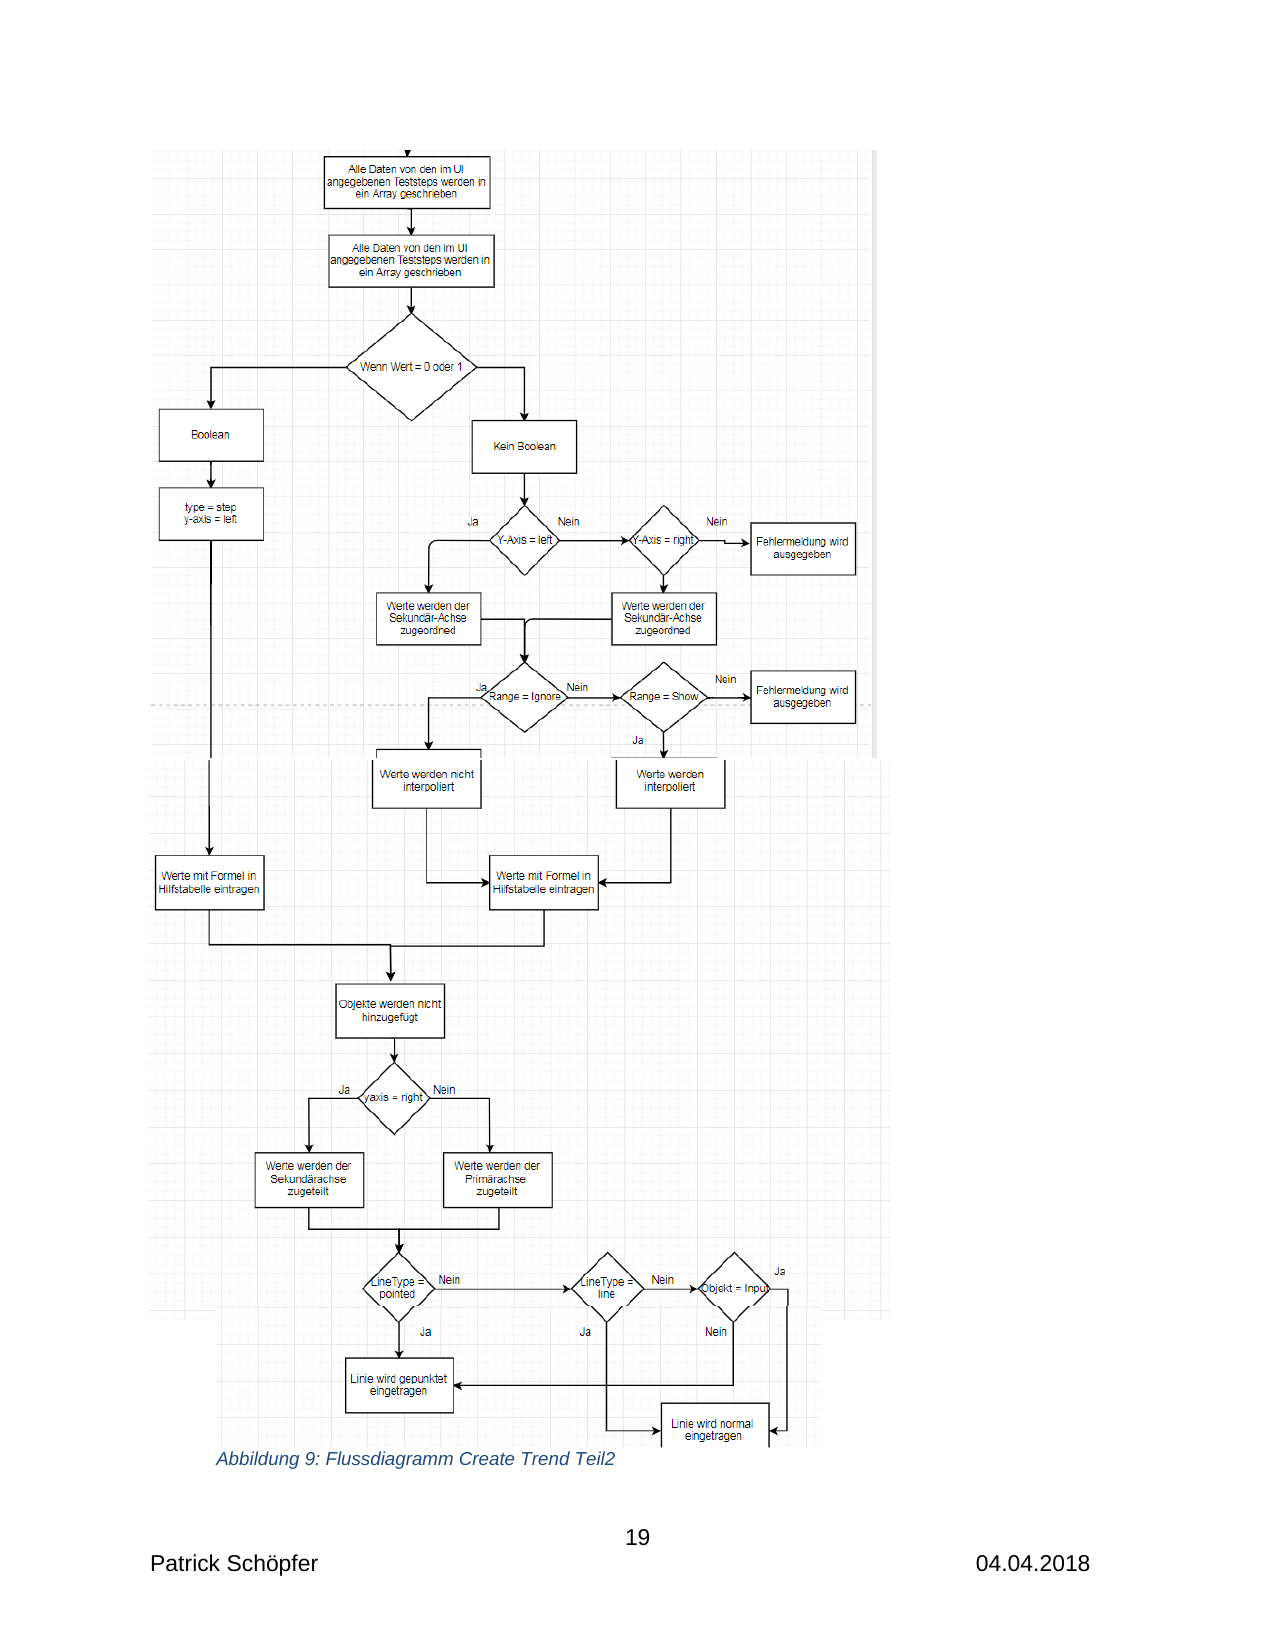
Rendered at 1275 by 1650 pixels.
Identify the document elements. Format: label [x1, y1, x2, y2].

picture [150, 150, 878, 758]
picture [146, 760, 890, 1447]
